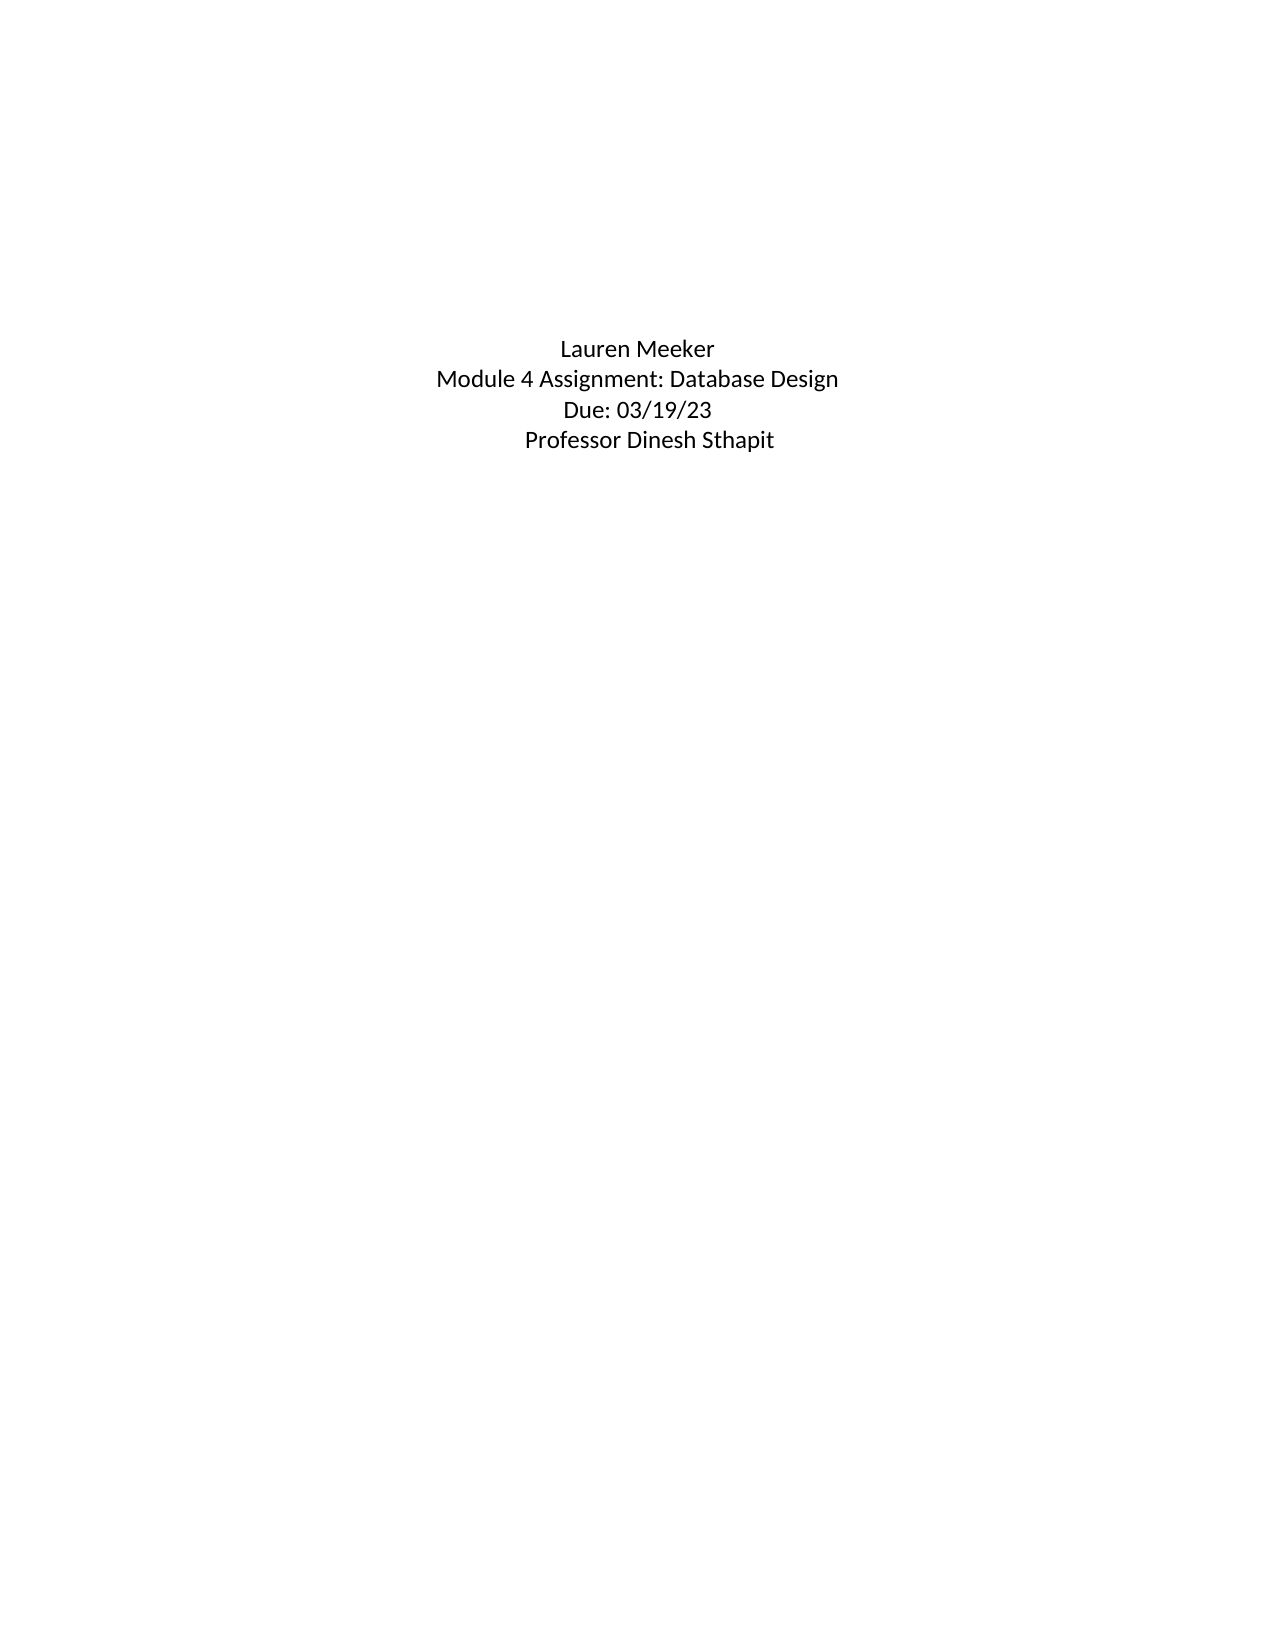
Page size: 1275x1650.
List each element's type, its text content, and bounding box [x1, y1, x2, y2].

text Professor Dinesh Sthapit [450, 425, 1125, 455]
text Module 4 Assignment: Database Design [150, 364, 1125, 394]
text Due: 03/19/23 [150, 394, 1125, 425]
text Lauren Meeker [150, 333, 1125, 364]
